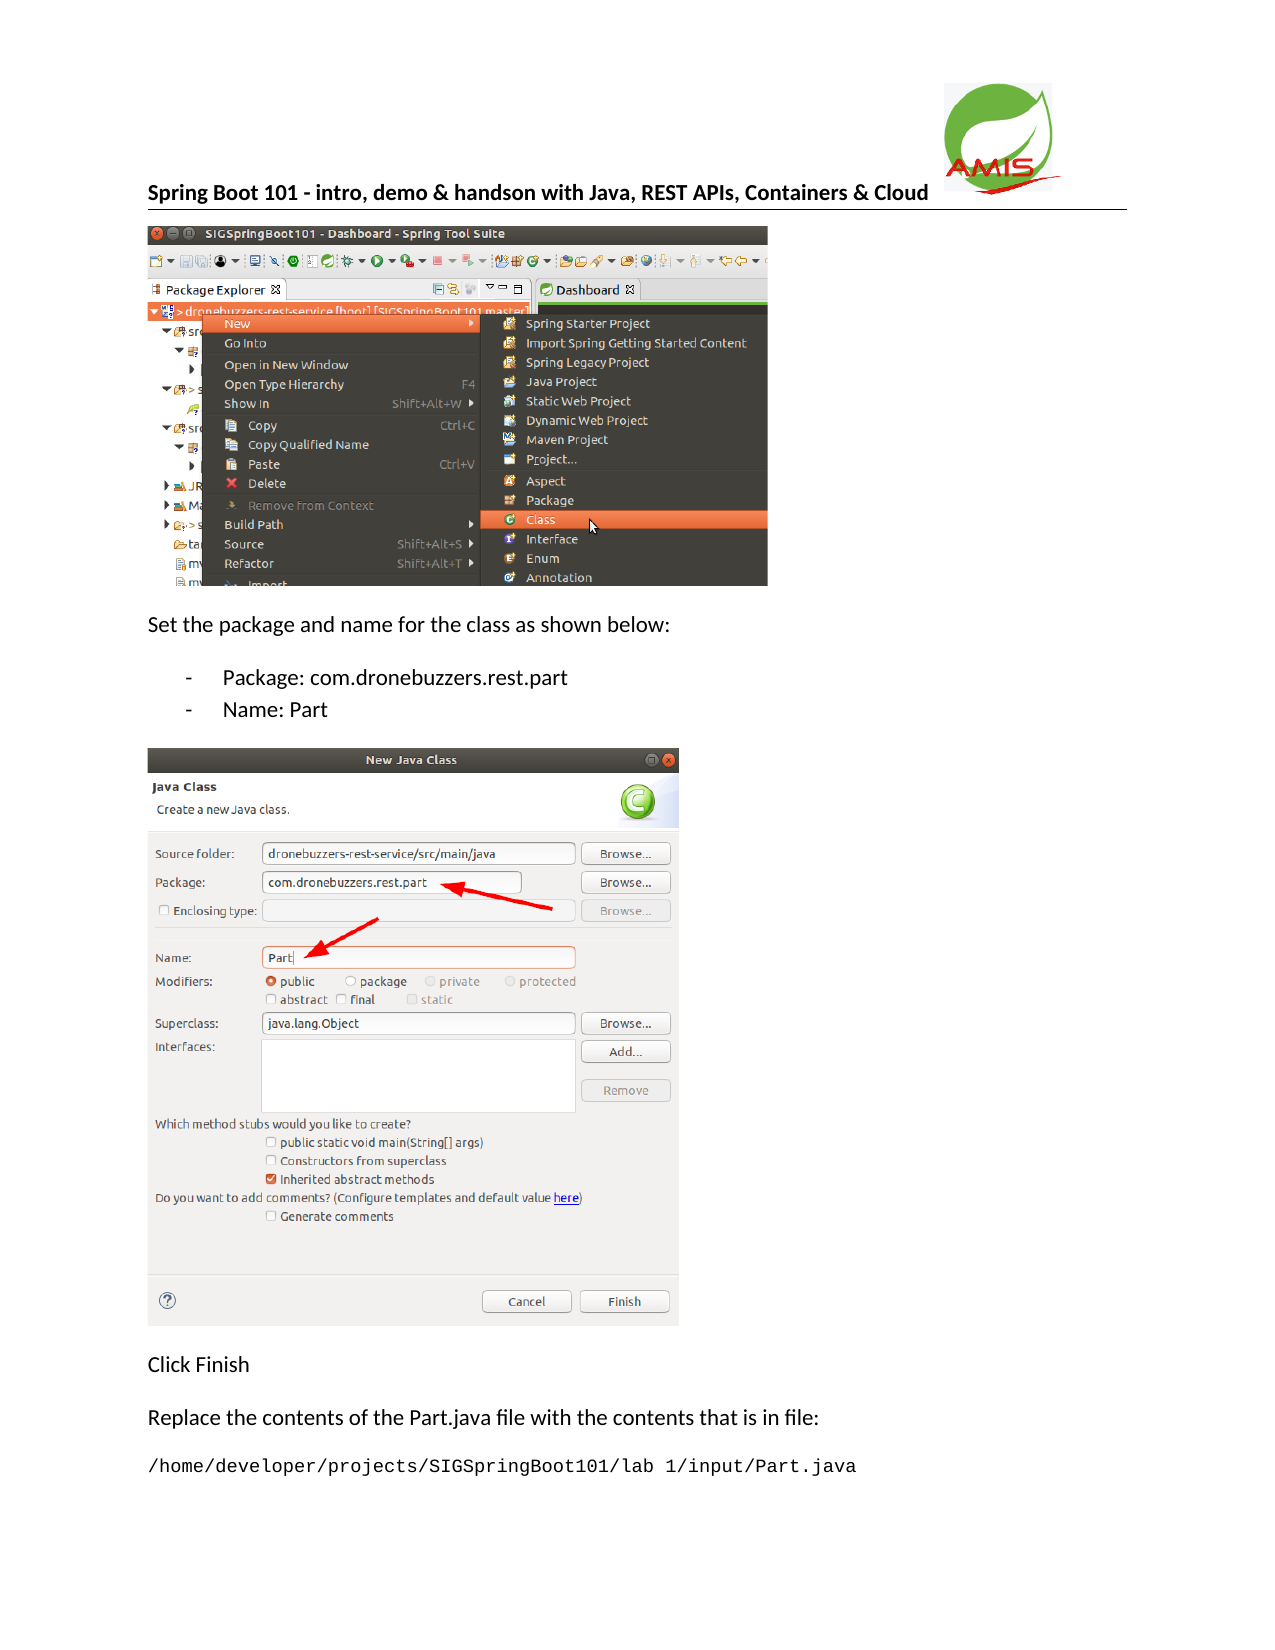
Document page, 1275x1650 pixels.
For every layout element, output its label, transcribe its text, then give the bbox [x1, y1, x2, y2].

text Set the package and name for the class as shown below: [148, 610, 1127, 638]
picture [147, 226, 768, 586]
list Name: Part [185, 695, 1127, 723]
text Replace the contents of the Part.java file with the contents that is in file: [148, 1403, 1127, 1431]
picture [934, 73, 1062, 201]
list Package: com.dronebuzzers.rest.part [185, 663, 1127, 691]
picture [147, 748, 679, 1326]
text Click Finish [148, 1350, 1127, 1378]
text /home/developer/projects/SIGSpringBoot101/lab 1/input/Part.java [148, 1456, 1127, 1478]
